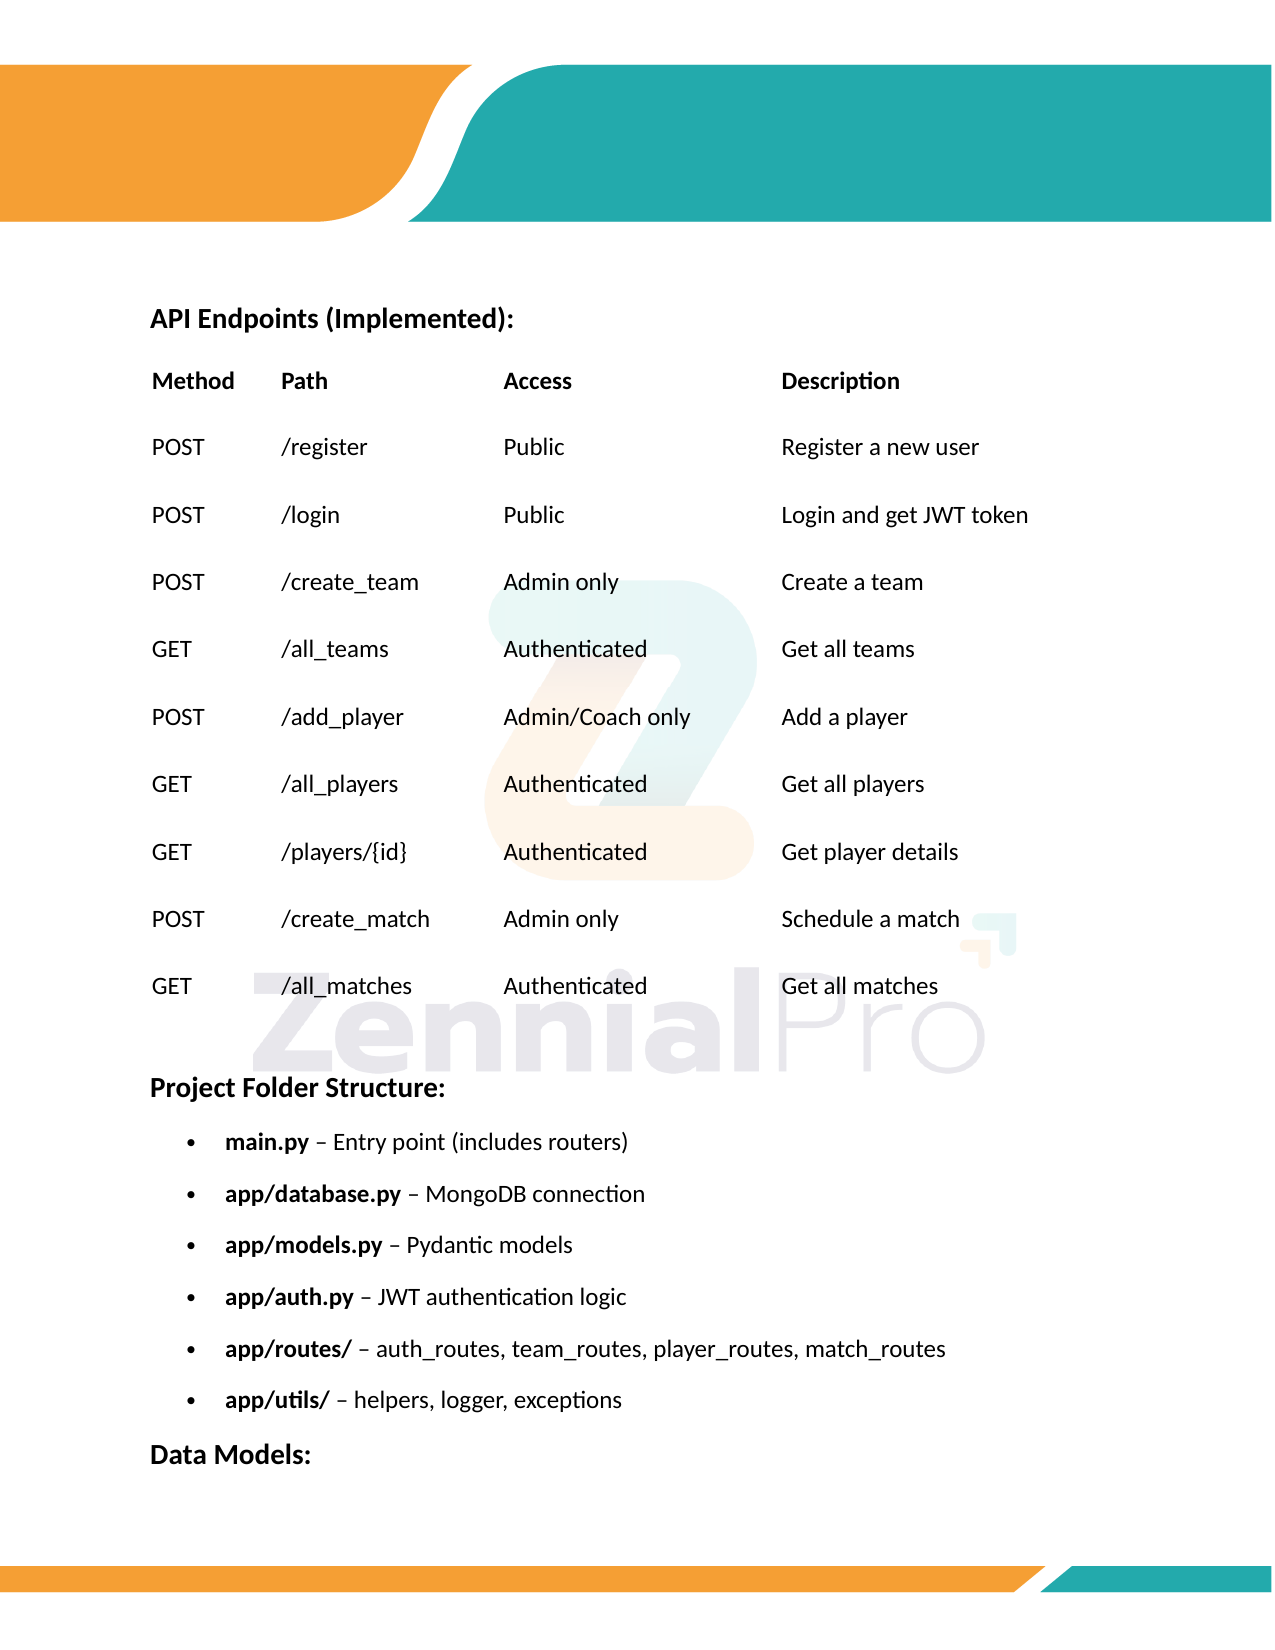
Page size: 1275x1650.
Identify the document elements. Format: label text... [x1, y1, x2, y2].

table_cell Get all players [780, 761, 1146, 828]
table_cell POST [150, 424, 279, 491]
list main.py – Entry point (includes routers) [187, 1126, 1125, 1157]
table_cell Get player details [780, 828, 1146, 895]
table_cell POST [150, 491, 279, 558]
table_cell Admin only [502, 895, 780, 963]
table_cell /add_player [279, 693, 502, 761]
list app/database.py – MongoDB connection [187, 1178, 1125, 1208]
table_cell Get all teams [780, 626, 1146, 693]
table_cell Register a new user [780, 424, 1146, 491]
table_cell Authenticated [502, 626, 780, 693]
table_cell Public [502, 491, 780, 558]
table_cell POST [150, 895, 279, 963]
text API Endpoints (Implemented): [150, 300, 1125, 336]
table_cell /login [279, 491, 502, 558]
table_cell /all_players [279, 761, 502, 828]
text Project Folder Structure: [150, 1069, 1125, 1104]
table_cell /register [279, 424, 502, 491]
table_cell /all_teams [279, 626, 502, 693]
table_cell /all_matches [279, 963, 502, 1029]
text Data Models: [150, 1436, 1125, 1472]
table_cell Login and get JWT token [780, 491, 1146, 558]
table_cell Authenticated [502, 828, 780, 895]
table_cell Create a team [780, 558, 1146, 626]
table_cell Admin only [502, 558, 780, 626]
list app/routes/ – auth_routes, team_routes, player_routes, match_routes [187, 1333, 1125, 1363]
table_header Path [279, 358, 502, 423]
table_cell GET [150, 761, 279, 828]
table_cell Get all matches [780, 963, 1146, 1029]
list app/utils/ – helpers, logger, exceptions [187, 1384, 1125, 1415]
table_cell Add a player [780, 693, 1146, 761]
picture [0, 3, 1272, 1650]
table_cell Authenticated [502, 963, 780, 1029]
table_cell /create_match [279, 895, 502, 963]
table_cell Public [502, 424, 780, 491]
table_cell Schedule a match [780, 895, 1146, 963]
table_header Description [780, 358, 1146, 423]
table_cell /create_team [279, 558, 502, 626]
table_cell GET [150, 828, 279, 895]
table_cell /players/{id} [279, 828, 502, 895]
list app/auth.py – JWT authentication logic [187, 1281, 1125, 1312]
table_cell Admin/Coach only [502, 693, 780, 761]
table_header Method [150, 358, 279, 423]
table_cell GET [150, 963, 279, 1029]
table_header Access [502, 358, 780, 423]
list app/models.py – Pydantic models [187, 1229, 1125, 1260]
table_cell Authenticated [502, 761, 780, 828]
table_cell POST [150, 558, 279, 626]
table_cell GET [150, 626, 279, 693]
table_cell POST [150, 693, 279, 761]
